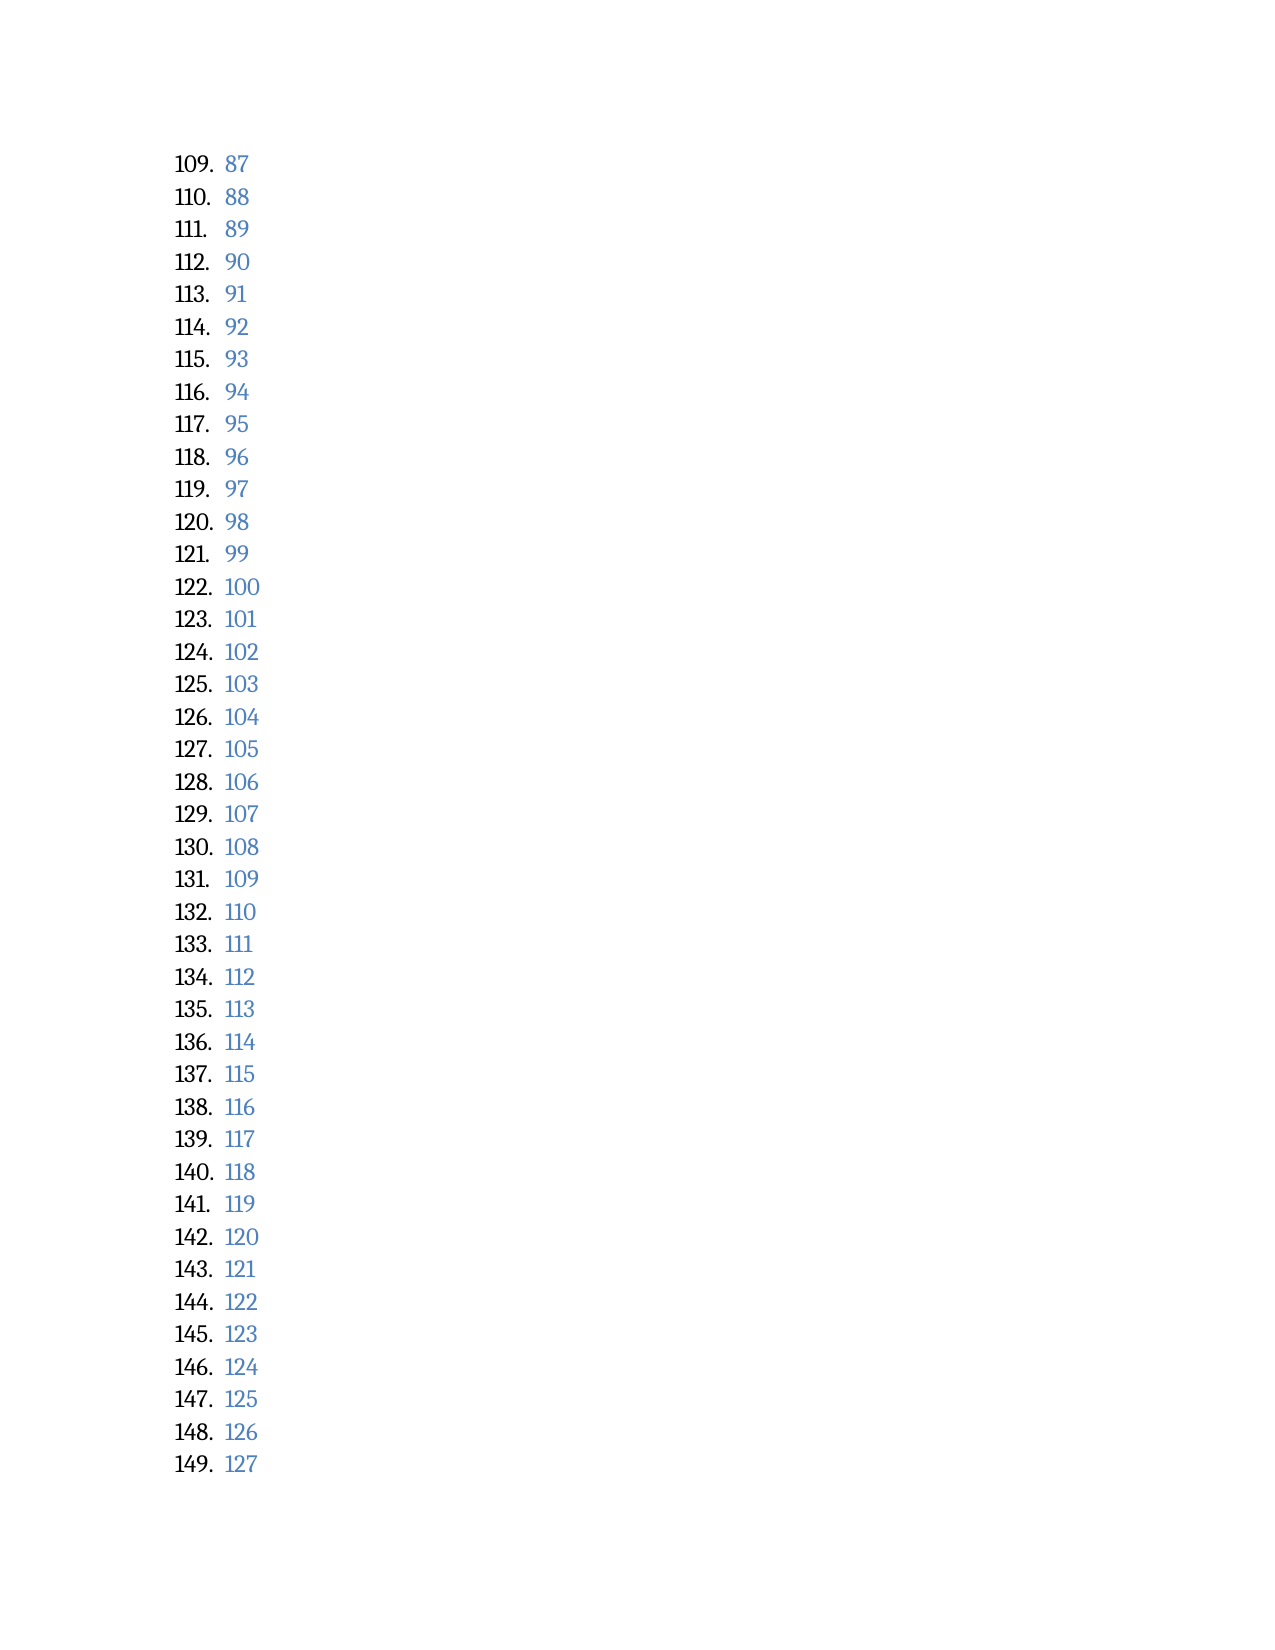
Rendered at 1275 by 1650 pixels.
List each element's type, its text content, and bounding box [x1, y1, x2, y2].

list 123 [175, 1320, 1125, 1349]
list 113 [175, 995, 1125, 1024]
list 96 [175, 442, 1125, 471]
list 98 [175, 507, 1125, 536]
list 99 [175, 540, 1125, 569]
list 124 [175, 1352, 1125, 1381]
list 89 [175, 215, 1125, 244]
list 114 [175, 1027, 1125, 1056]
list 109 [175, 865, 1125, 894]
list 111 [175, 930, 1125, 959]
list 110 [175, 897, 1125, 926]
list 95 [175, 410, 1125, 439]
list 107 [175, 800, 1125, 829]
list 103 [175, 670, 1125, 699]
list 93 [175, 345, 1125, 374]
list 101 [175, 605, 1125, 634]
list 104 [175, 702, 1125, 731]
list 100 [175, 572, 1125, 601]
list 116 [175, 1092, 1125, 1121]
list 90 [175, 247, 1125, 276]
list 117 [175, 1125, 1125, 1154]
list 122 [175, 1287, 1125, 1316]
list 125 [175, 1385, 1125, 1414]
list 105 [175, 735, 1125, 764]
list 91 [175, 280, 1125, 309]
list 102 [175, 637, 1125, 666]
list 126 [175, 1417, 1125, 1446]
list 127 [175, 1450, 1125, 1479]
list 115 [175, 1060, 1125, 1089]
list 94 [175, 377, 1125, 406]
list 108 [175, 832, 1125, 861]
list 118 [175, 1157, 1125, 1186]
list 88 [175, 182, 1125, 211]
list 106 [175, 767, 1125, 796]
list 120 [175, 1222, 1125, 1251]
list 97 [175, 475, 1125, 504]
list 119 [175, 1190, 1125, 1219]
list 121 [175, 1255, 1125, 1284]
list 112 [175, 962, 1125, 991]
list 92 [175, 312, 1125, 341]
list 87 [175, 150, 1125, 179]
